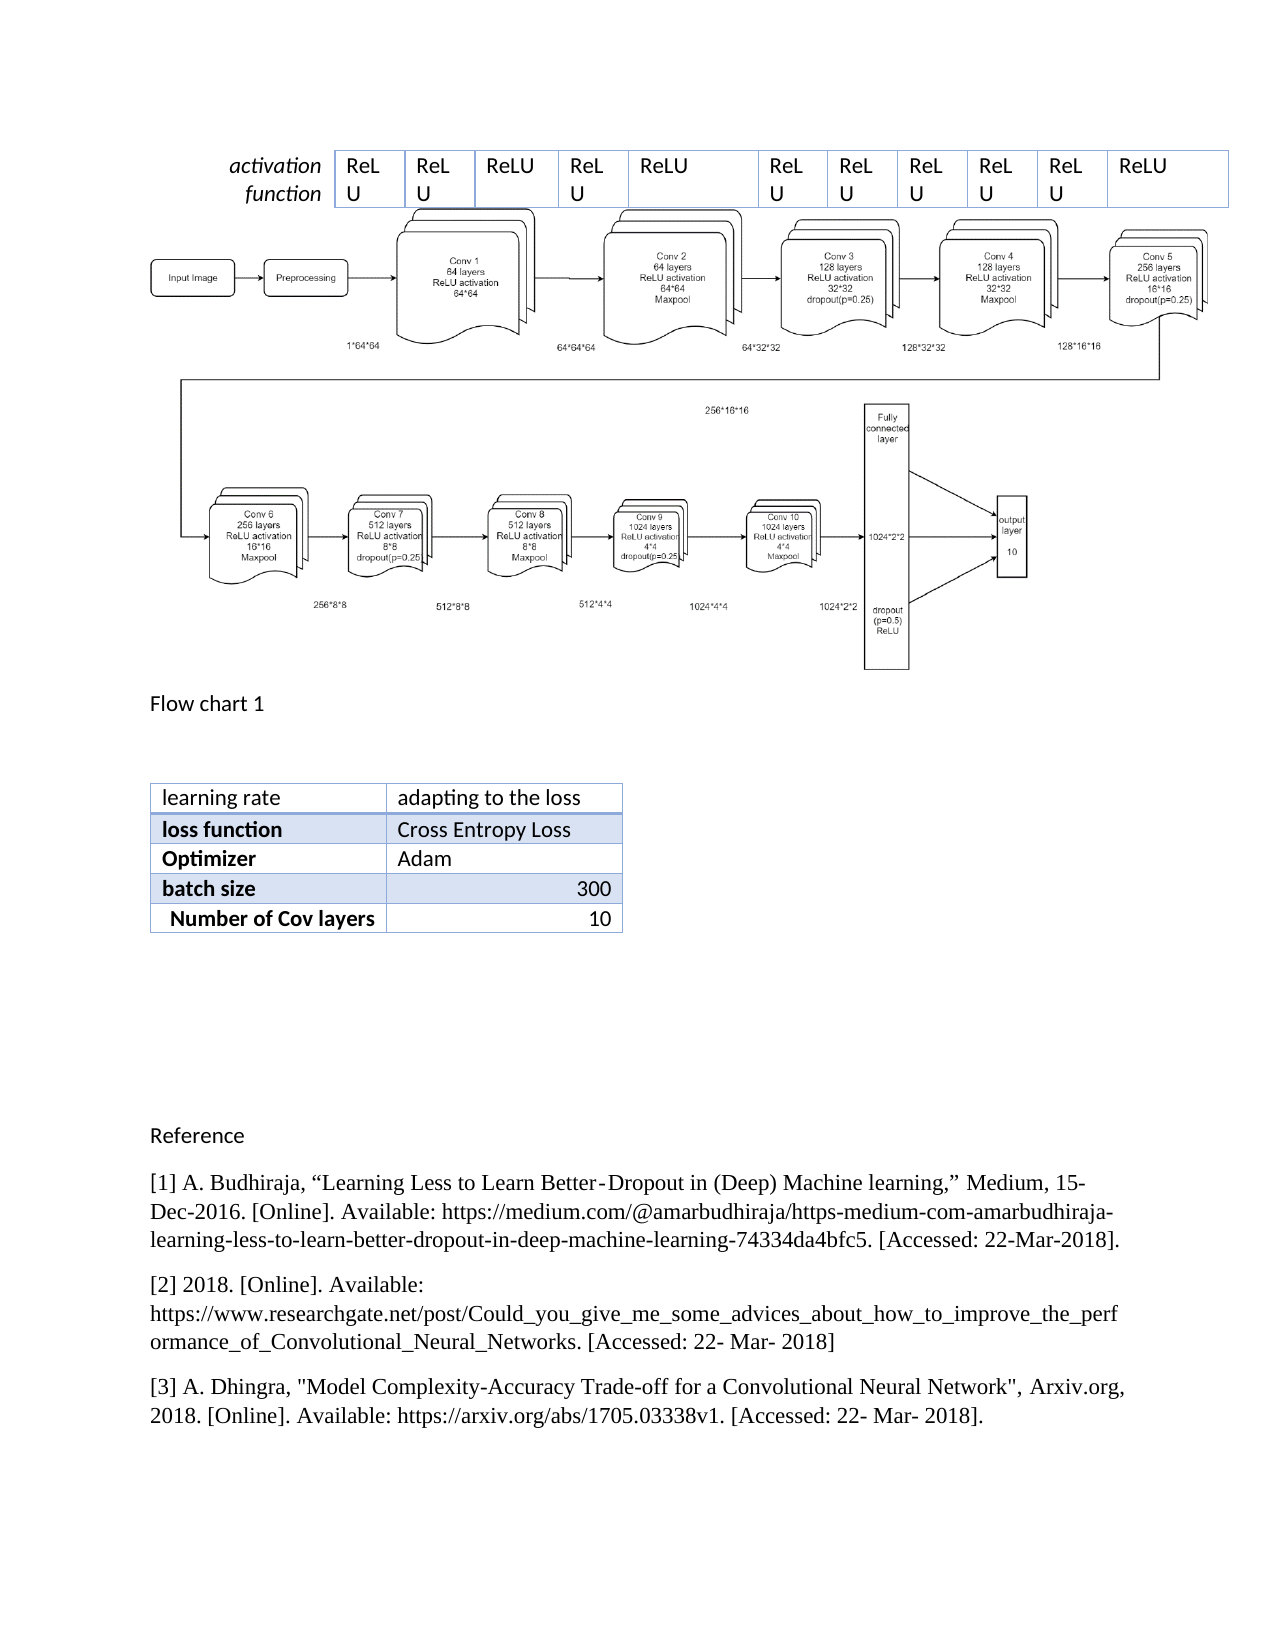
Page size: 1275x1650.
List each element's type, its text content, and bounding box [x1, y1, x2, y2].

table_cell Cross Entropy Loss [387, 815, 622, 843]
text [2] 2018. [Online]. Available: https://www.researchgate.net/post/Could_you_give_me_some_advices_about_how_to_improve_the_performance_of_Convolutional_Neural_Networks. [Accessed: 22- Mar- 2018] [150, 1271, 1125, 1354]
table_cell ReLU [968, 151, 1037, 207]
table_header adapting to the loss [387, 784, 622, 812]
table_cell ReLU [629, 151, 758, 207]
table_cell activation function [150, 150, 334, 207]
table_cell Number of Cov layers [151, 904, 386, 932]
table_cell ReLU [759, 151, 827, 207]
table_cell batch size [151, 874, 386, 903]
picture [150, 208, 1208, 670]
table_cell ReLU [1108, 151, 1228, 207]
text [3] A. Dhingra, "Model Complexity-Accuracy Trade-off for a Convolutional Neural Network", Arxiv.org, 2018. [Online]. Available: https://arxiv.org/abs/1705.03338v1. [Accessed: 22- Mar- 2018]. [150, 1373, 1125, 1428]
table_cell Adam [387, 844, 622, 873]
table_cell 10 [387, 904, 622, 932]
table_cell 300 [387, 874, 622, 903]
table_cell ReLU [336, 151, 404, 207]
table_cell Optimizer [151, 844, 386, 873]
text Flow chart 1 [150, 689, 1125, 717]
table_cell ReLU [898, 151, 967, 207]
table_cell ReLU [476, 151, 558, 207]
table_header learning rate [151, 784, 386, 812]
table_cell ReLU [559, 151, 628, 207]
text [1] A. Budhiraja, “Learning Less to Learn Better - Dropout in (Deep) Machine learning,” Medium, 15-Dec-2016. [Online]. Available: https://medium.com/@amarbudhiraja/https-medium-com-amarbudhiraja-learning-less-to-learn-better-dropout-in-deep-machine-learning-74334da4bfc5. [Accessed: 22-Mar-2018]. [150, 1168, 1125, 1253]
table_cell ReLU [828, 151, 897, 207]
table_cell loss function [151, 815, 386, 843]
table_cell ReLU [406, 151, 474, 207]
text Reference [150, 1121, 1125, 1149]
table_cell ReLU [1038, 151, 1107, 207]
